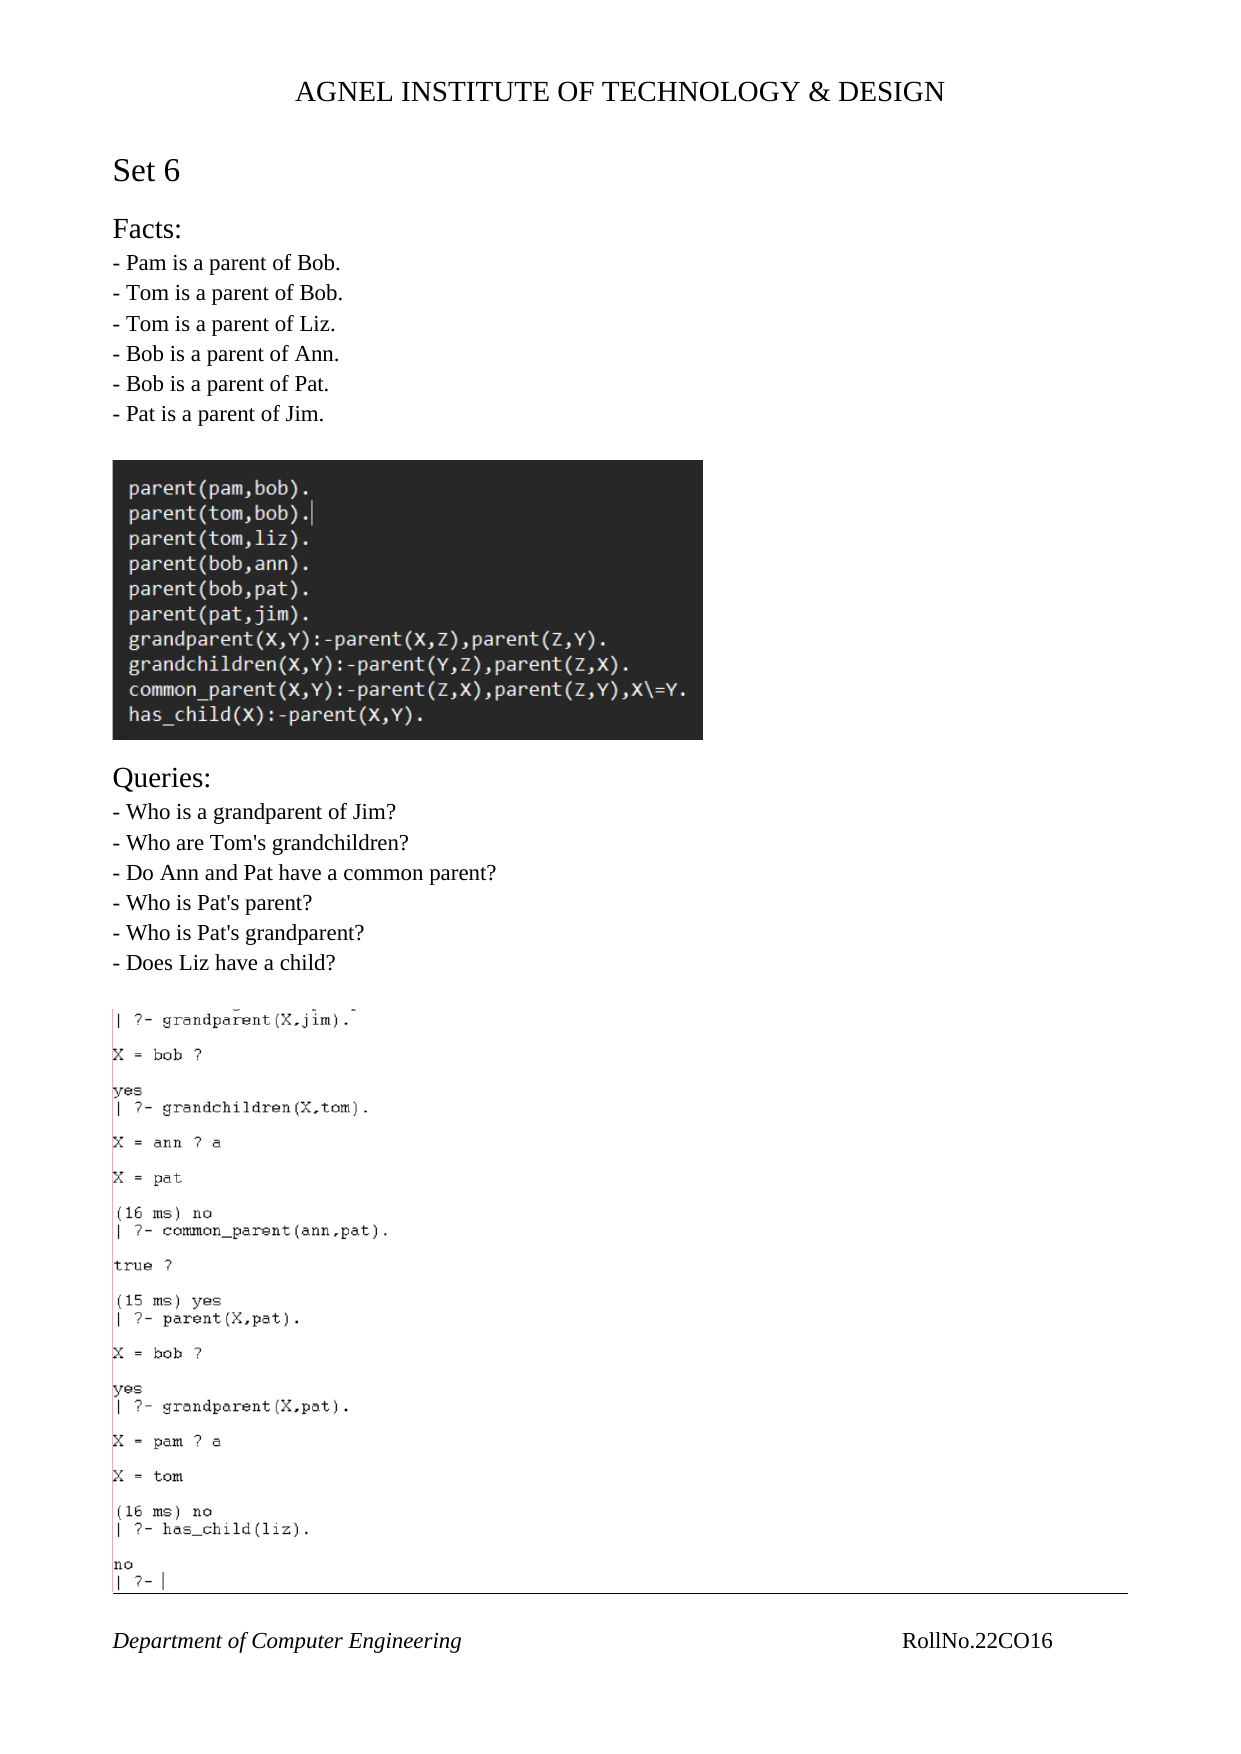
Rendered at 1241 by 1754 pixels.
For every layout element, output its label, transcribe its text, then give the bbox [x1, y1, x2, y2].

text - Pat is a parent of Jim. [112, 400, 1128, 427]
text - Tom is a parent of Liz. [112, 310, 1128, 336]
text - Tom is a parent of Bob. [112, 279, 1128, 306]
picture [112, 1009, 408, 1592]
subtitle Set 6 [112, 150, 1128, 188]
picture [112, 460, 703, 740]
text - Do Ann and Pat have a common parent? [112, 859, 1128, 885]
text - Who is Pat's parent? [112, 889, 1128, 915]
text - Who are Tom's grandchildren? [112, 828, 1128, 855]
text - Does Liz have a child? [112, 949, 1128, 976]
text - Bob is a parent of Pat. [112, 370, 1128, 396]
text - Who is a grandparent of Jim? [112, 798, 1128, 825]
text - Who is Pat's grandparent? [112, 919, 1128, 946]
subtitle Facts: [112, 211, 1128, 244]
subtitle Queries: [112, 760, 1128, 793]
text - Bob is a parent of Ann. [112, 340, 1128, 366]
text - Pam is a parent of Bob. [112, 249, 1128, 276]
